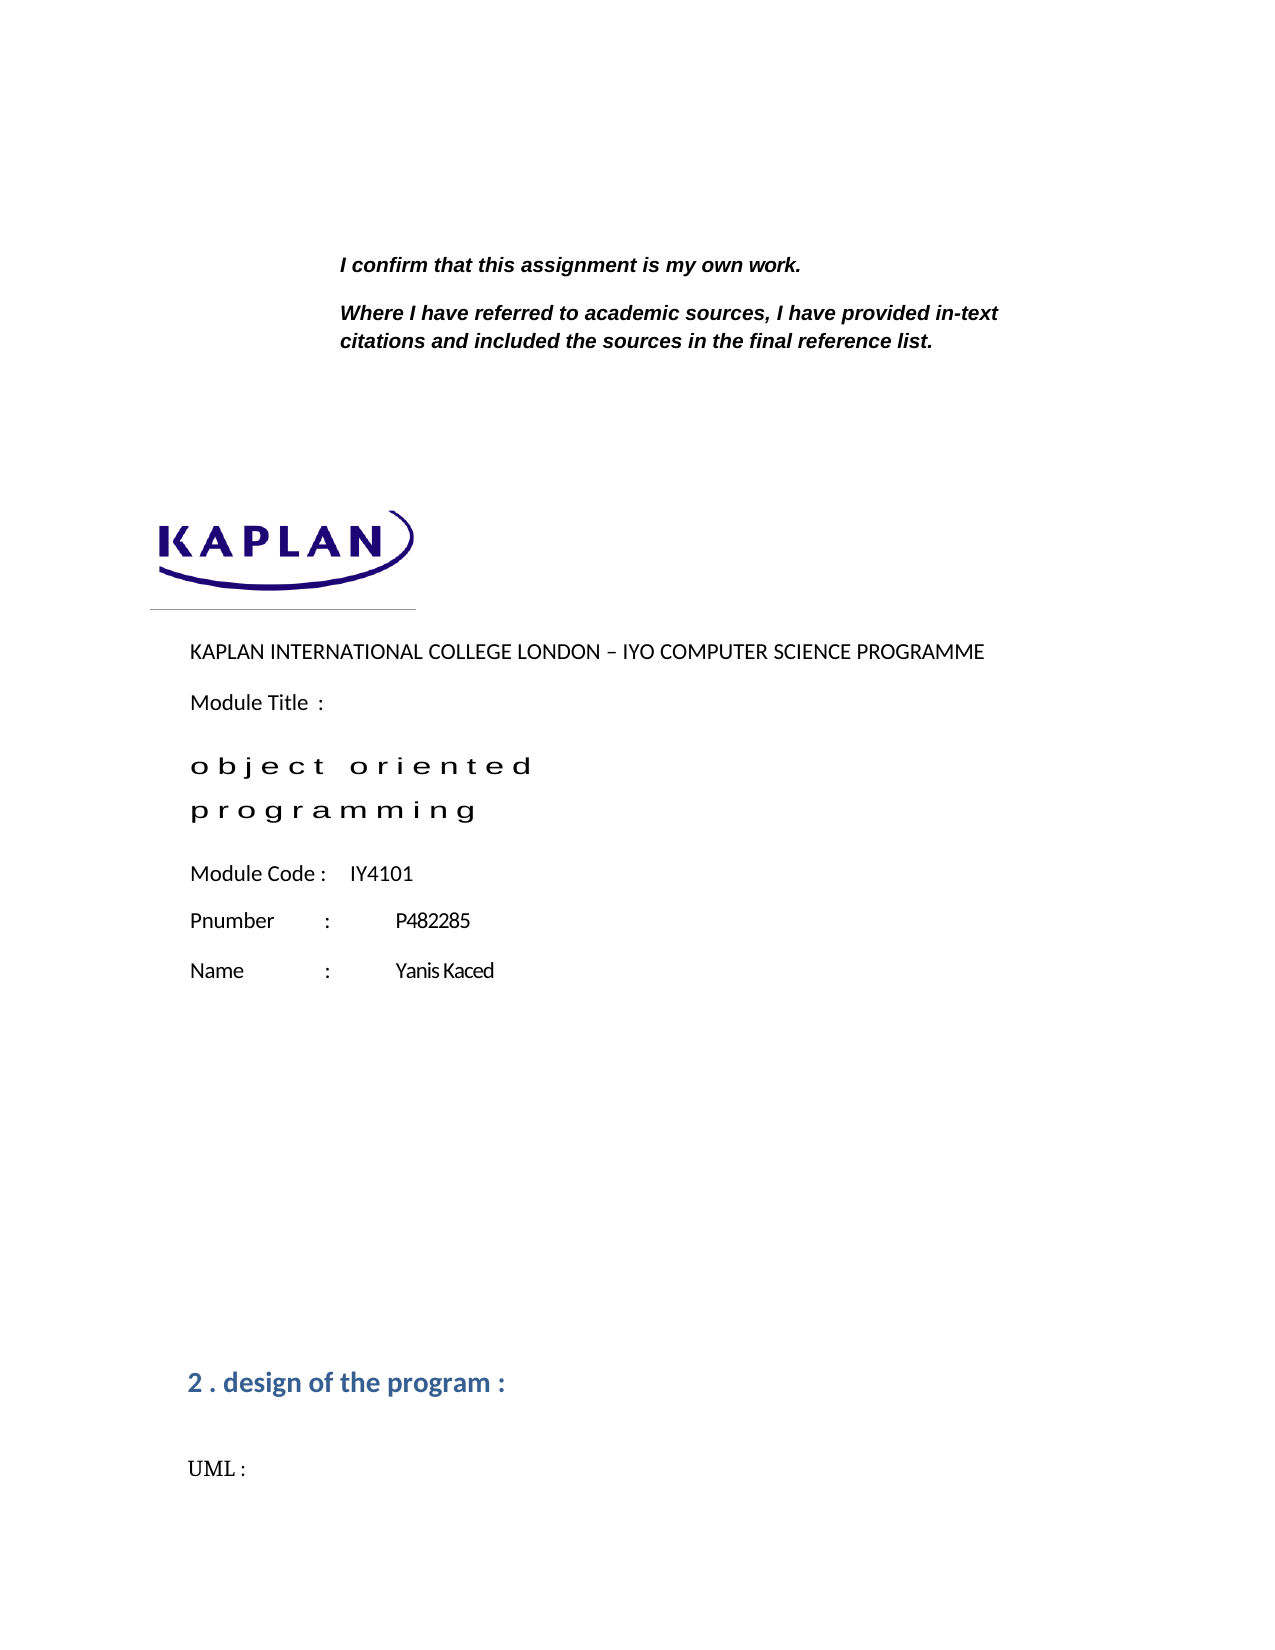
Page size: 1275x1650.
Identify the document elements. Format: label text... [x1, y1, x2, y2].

text Module Code : IY4101 [190, 859, 533, 887]
text UML : [187, 1456, 1087, 1482]
text Where I have referred to academic sources, I have provided in-text citations and included the sources in the final reference list. [340, 301, 1073, 352]
text Module Title : [190, 688, 533, 716]
text KAPLAN INTERNATIONAL COLLEGE LONDON – IYO COMPUTER SCIENCE PROGRAMME [190, 523, 1087, 665]
picture [150, 510, 416, 610]
subtitle 2 . design of the program : [187, 1364, 1087, 1400]
text Name : Yanis Kaced [190, 957, 1087, 985]
text Pnumber : P482285 [190, 906, 1087, 934]
text object oriented programming [190, 753, 533, 823]
text I confirm that this assignment is my own work. [340, 253, 1087, 277]
